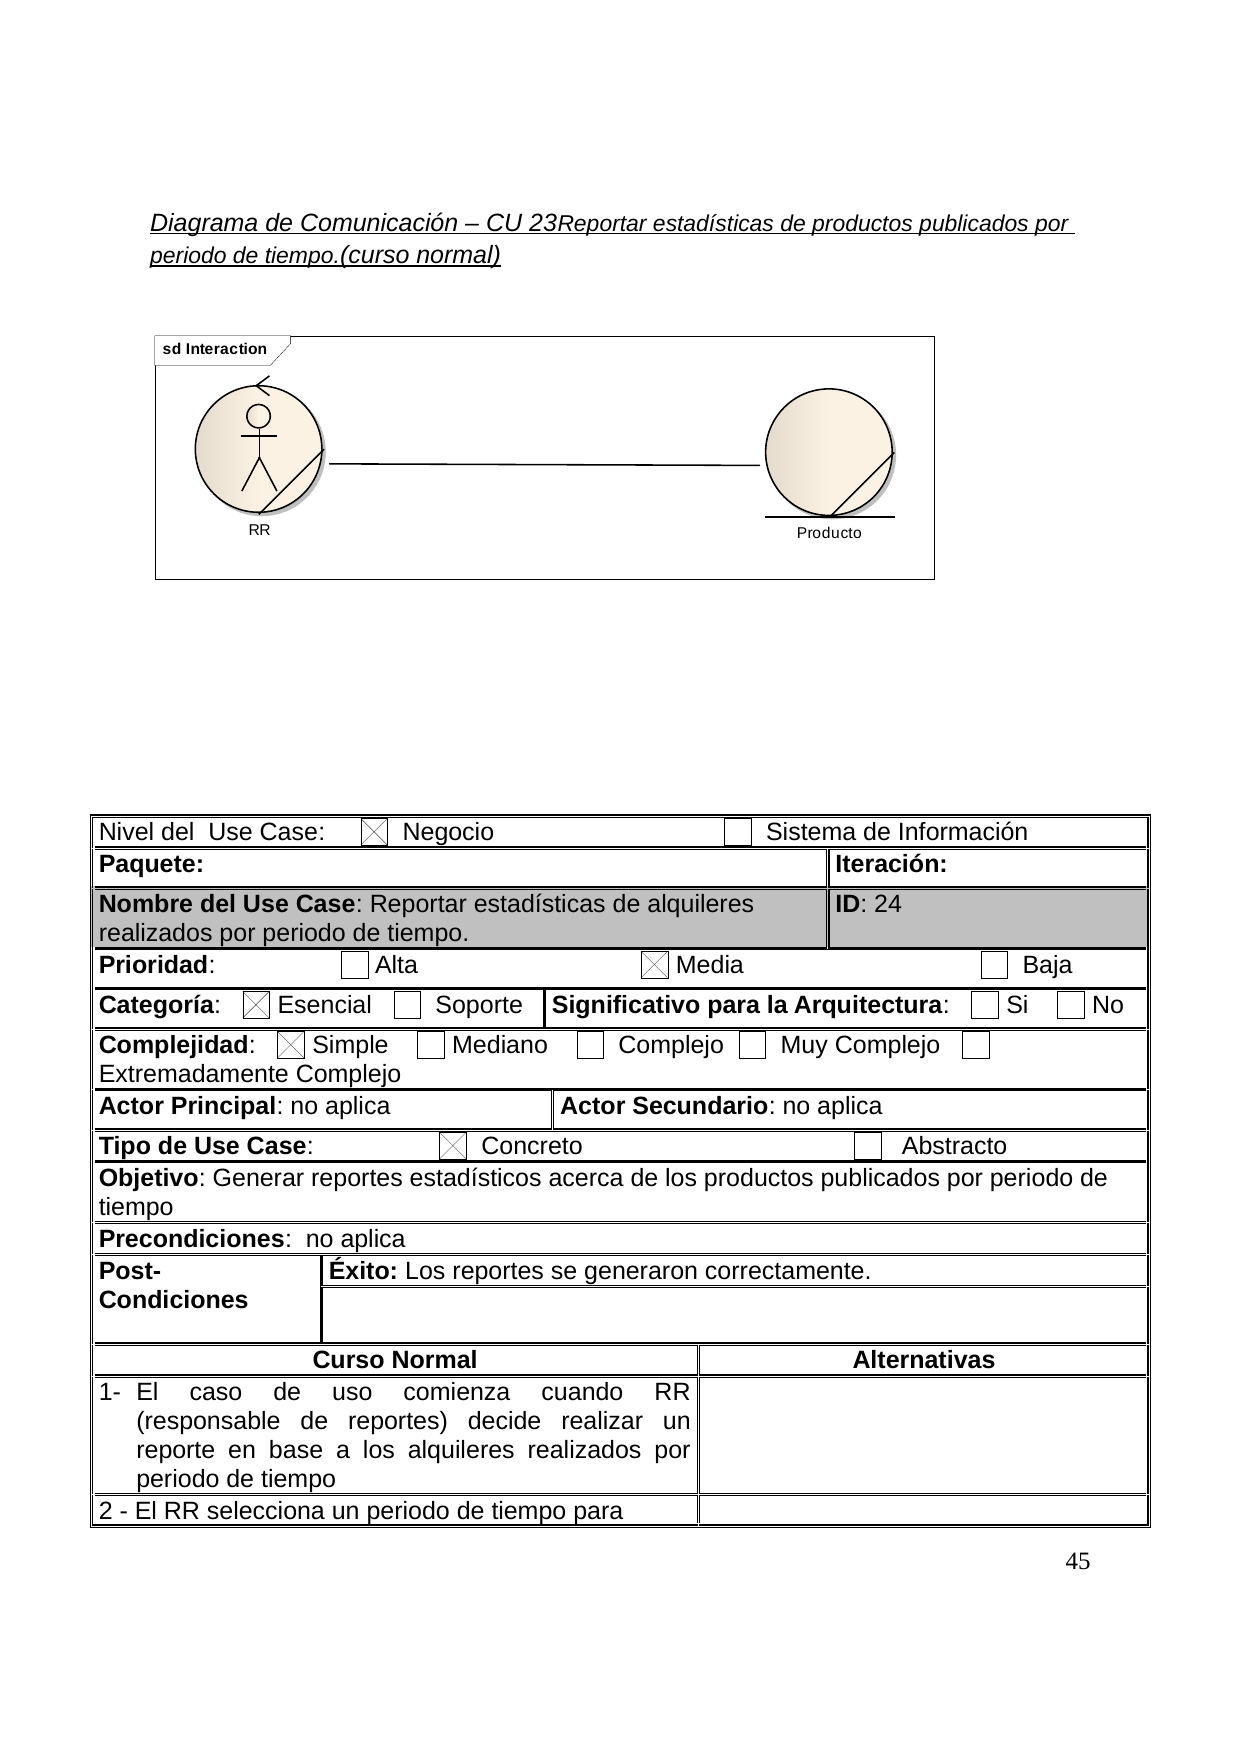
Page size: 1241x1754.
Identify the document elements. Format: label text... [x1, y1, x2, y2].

table_cell Objetivo: Generar reportes estadísticos acerca de los productos publicados por periodo de tiempo [93, 1160, 1147, 1221]
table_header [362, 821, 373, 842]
table_header Nivel del Use Case: Negocio Sistema de Información [93, 818, 361, 846]
text Diagrama de Comunicación – CU 23Reportar estadísticas de productos publicados por periodo de tiempo.(curso normal) [150, 207, 1090, 269]
table_cell Éxito: Los reportes se generaron correctamente. [321, 1253, 1149, 1285]
table_cell Paquete: [93, 846, 826, 886]
table_cell Significativo para la Arquitectura: Si No [546, 987, 1147, 1027]
table_cell Complejidad: Simple Mediano Complejo Muy Complejo Extremadamente Complejo [93, 1027, 1148, 1088]
table_cell Alternativas [700, 1342, 1148, 1374]
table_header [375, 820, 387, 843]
table_cell Nombre del Use Case: Reportar estadísticas de alquileres realizados por periodo de tiempo. [93, 886, 826, 947]
table_cell Post- Condiciones [91, 1253, 321, 1342]
table_header Nivel del Use Case: Negocio Sistema de Información [752, 818, 1147, 846]
table_cell [321, 1285, 1149, 1342]
table_cell El caso de uso comienza cuando RR (responsable de reportes) decide realizar un reporte en base a los alquileres realizados por periodo de tiempo [93, 1374, 697, 1492]
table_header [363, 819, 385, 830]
table_cell Prioridad: Alta Media Baja [93, 947, 1147, 987]
table_cell [699, 1493, 1148, 1524]
table_cell Actor Principal: no aplica [91, 1088, 551, 1128]
table_cell Tipo de Use Case: Concreto Abstracto [93, 1128, 1148, 1160]
table_cell Categoría: Esencial Soporte [93, 987, 543, 1027]
table_cell Actor Secundario: no aplica [554, 1088, 1149, 1128]
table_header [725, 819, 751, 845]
table_cell ID: 24 [830, 886, 1148, 947]
table_cell Iteración: [830, 846, 1148, 886]
table_header Nivel del Use Case: Negocio Sistema de Información [388, 818, 724, 846]
table_cell 2 - El RR selecciona un periodo de tiempo para utilizar [93, 1493, 699, 1524]
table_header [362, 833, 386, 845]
table_cell Precondiciones: no aplica [91, 1221, 1149, 1253]
table_cell [700, 1374, 1148, 1492]
table_cell Curso Normal [93, 1342, 697, 1374]
